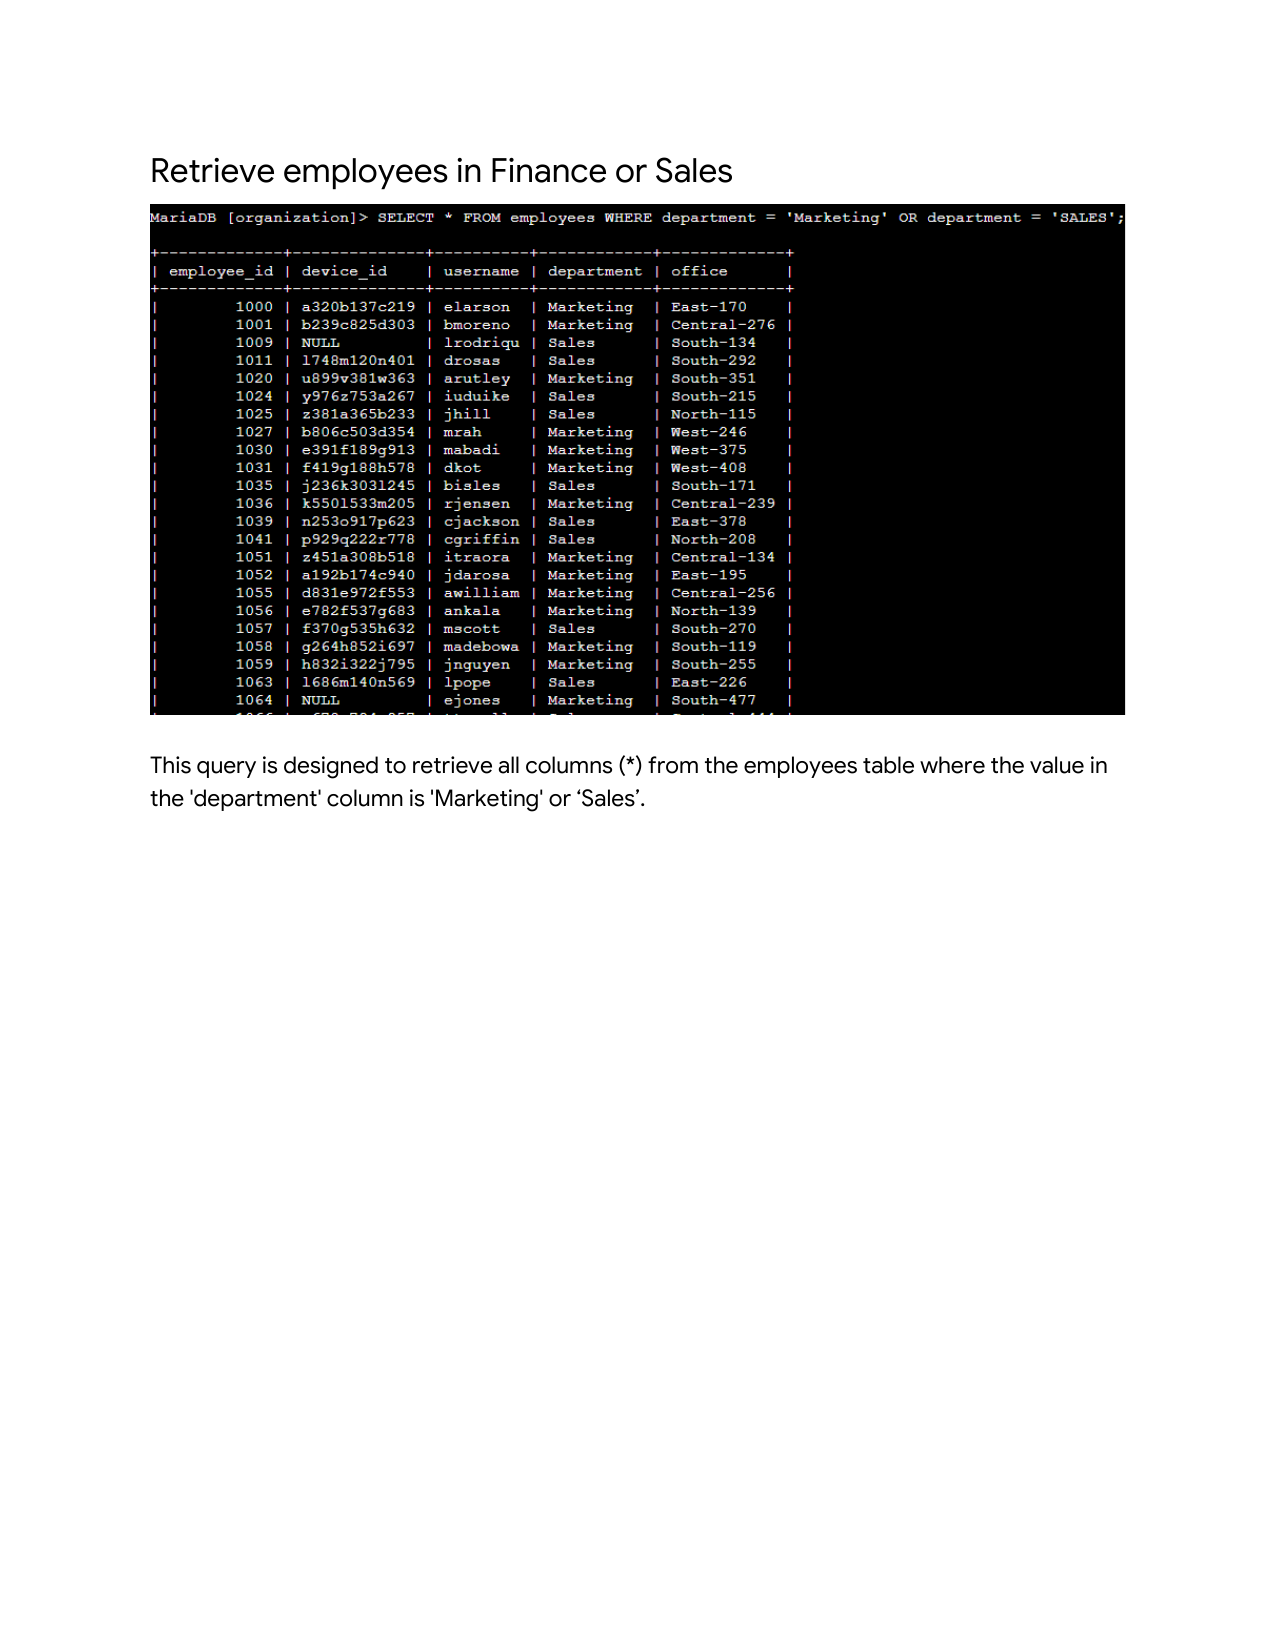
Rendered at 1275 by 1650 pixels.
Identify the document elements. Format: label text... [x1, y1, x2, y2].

text This query is designed to retrieve all columns (*) from the employees table where the value in the 'department' column is 'Marketing' or ‘Sales’. [150, 752, 1125, 813]
picture [150, 204, 1125, 715]
subtitle Retrieve employees in Finance or Sales [150, 150, 1125, 192]
